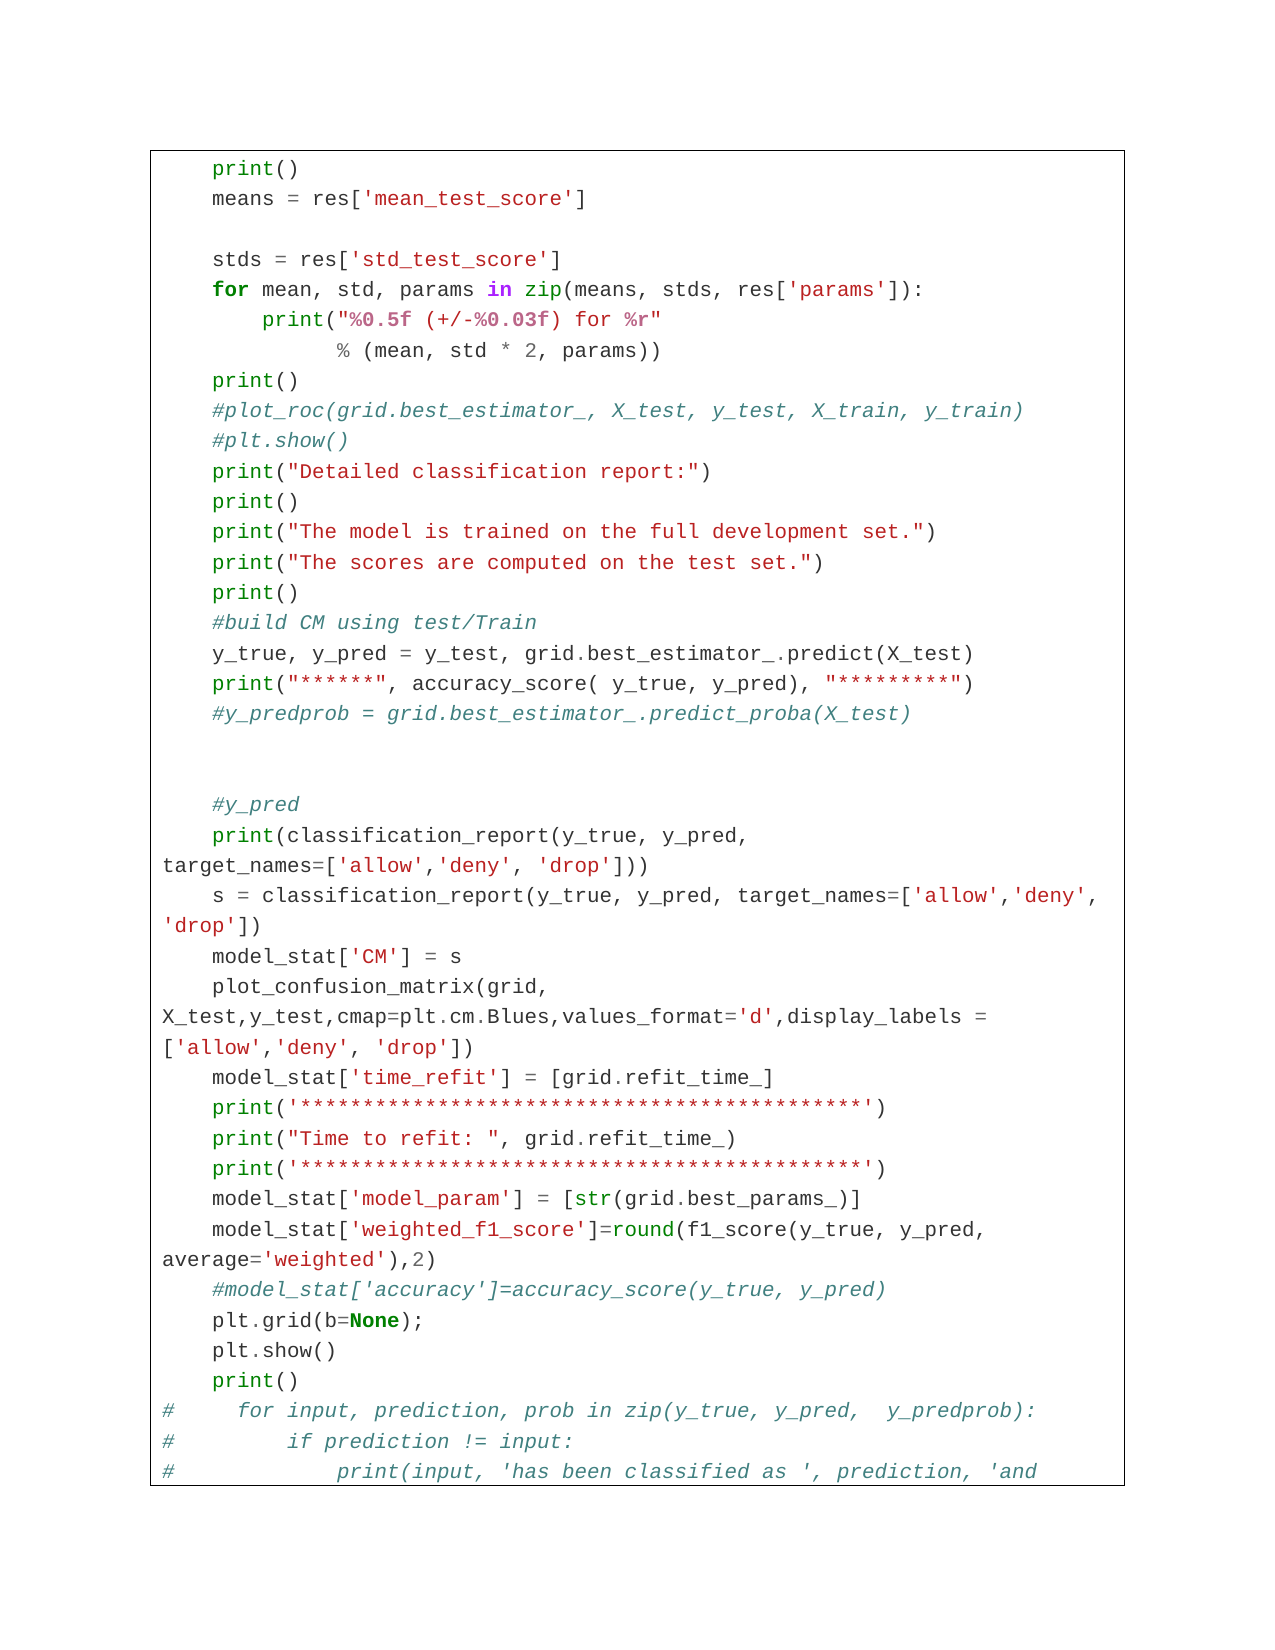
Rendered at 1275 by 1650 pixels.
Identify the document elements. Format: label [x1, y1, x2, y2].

table_header [151, 151, 1124, 1485]
